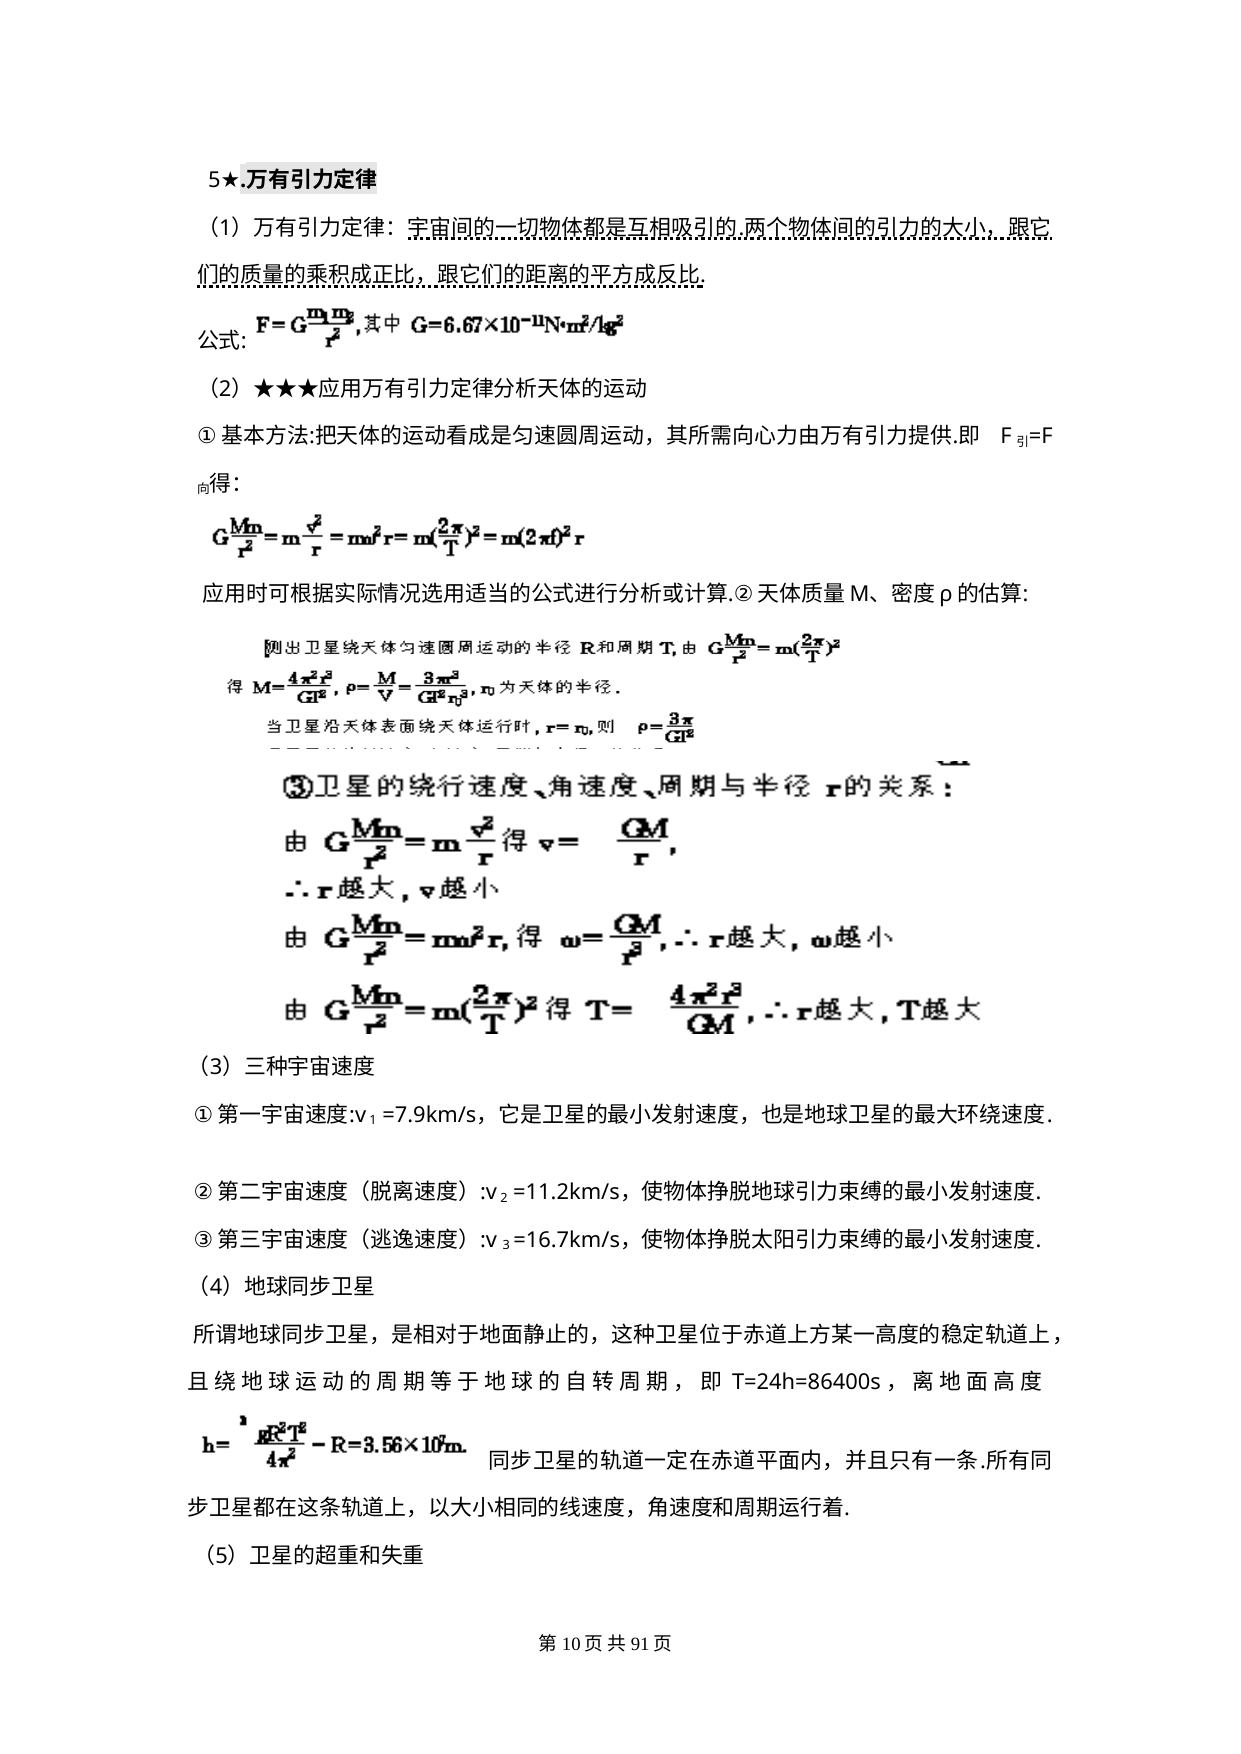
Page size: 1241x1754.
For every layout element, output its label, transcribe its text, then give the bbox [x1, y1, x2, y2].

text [188, 1034, 1053, 1570]
text 5★.万有引力定律 （1）万有引力定律：宇宙间的一切物体都是互相吸引的.两个物体间的引力的大小，跟它们的质量的乘积成正比，跟它们的距离的平方成反比. 公式: （2）★★★应用万有引力定律分析天体的运动 ①基本方法:把天体的运动看成是匀速圆周运动，其所需向心力由万有引力提供.即 F引=F向得： 应用时可根据实际情况选用适当的公式进行分析或计算.②天体质量M、密度ρ的估算: [197, 162, 1053, 608]
